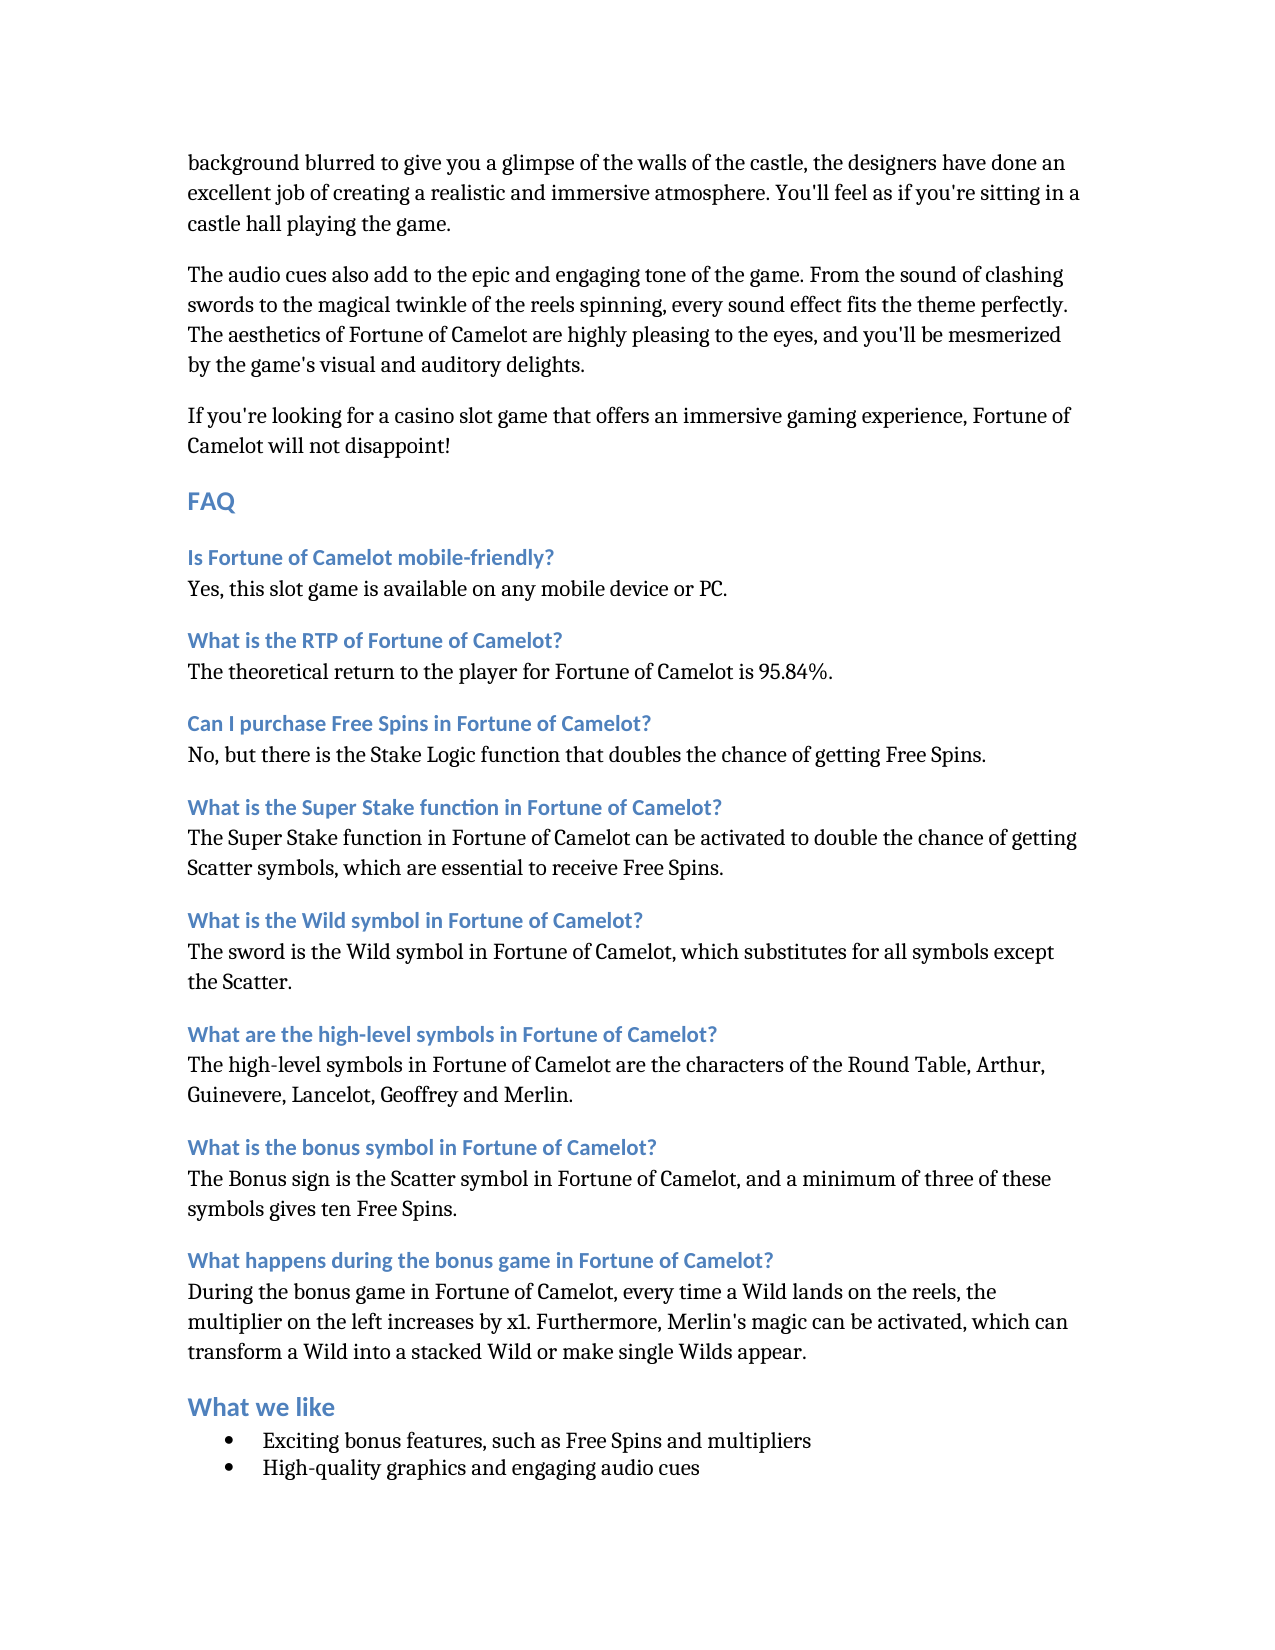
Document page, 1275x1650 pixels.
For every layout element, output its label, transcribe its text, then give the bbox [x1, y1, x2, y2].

subtitle FAQ [187, 484, 1087, 517]
subtitle What is the Wild symbol in Fortune of Camelot? [187, 906, 1087, 934]
subtitle What we like [187, 1390, 1087, 1423]
list Exciting bonus features, such as Free Spins and multipliers [225, 1428, 1087, 1454]
text During the bonus game in Fortune of Camelot, every time a Wild lands on the reels, the multiplier on the left increases by x1. Furthermore, Merlin's magic can be activated, which can transform a Wild into a stacked Wild or make single Wilds appear. [187, 1279, 1087, 1366]
subtitle What is the Super Stake function in Fortune of Camelot? [187, 793, 1087, 821]
subtitle What is the bonus symbol in Fortune of Camelot? [187, 1133, 1087, 1161]
text The theoretical return to the player for Fortune of Camelot is 95.84%. [187, 658, 1087, 685]
subtitle Can I purchase Free Spins in Fortune of Camelot? [187, 709, 1087, 738]
text Yes, this slot game is available on any mobile device or PC. [187, 575, 1087, 602]
text The audio cues also add to the epic and engaging tone of the game. From the sound of clashing swords to the magical twinkle of the reels spinning, every sound effect fits the theme perfectly. The aesthetics of Fortune of Camelot are highly pleasing to the eyes, and you'll be mesmerized by the game's visual and auditory delights. [187, 261, 1087, 378]
text The Super Stake function in Fortune of Camelot can be activated to double the chance of getting Scatter symbols, which are essential to receive Free Spins. [187, 825, 1087, 882]
subtitle What are the high-level symbols in Fortune of Camelot? [187, 1020, 1087, 1048]
subtitle What is the RTP of Fortune of Camelot? [187, 626, 1087, 654]
text The sword is the Wild symbol in Fortune of Camelot, which substitutes for all symbols except the Scatter. [187, 938, 1087, 995]
subtitle What happens during the bonus game in Fortune of Camelot? [187, 1247, 1087, 1274]
list High-quality graphics and engaging audio cues [225, 1454, 1087, 1481]
subtitle Is Fortune of Camelot mobile-friendly? [187, 543, 1087, 571]
text The high-level symbols in Fortune of Camelot are the characters of the Round Table, Arthur, Guinevere, Lancelot, Geoffrey and Merlin. [187, 1052, 1087, 1108]
text The Bonus sign is the Scatter symbol in Fortune of Camelot, and a minimum of three of these symbols gives ten Free Spins. [187, 1165, 1087, 1222]
text If you're looking for a casino slot game that offers an immersive gaming experience, Fortune of Camelot will not disappoint! [187, 403, 1087, 460]
text No, but there is the Stake Logic function that doubles the chance of getting Free Spins. [187, 742, 1087, 768]
